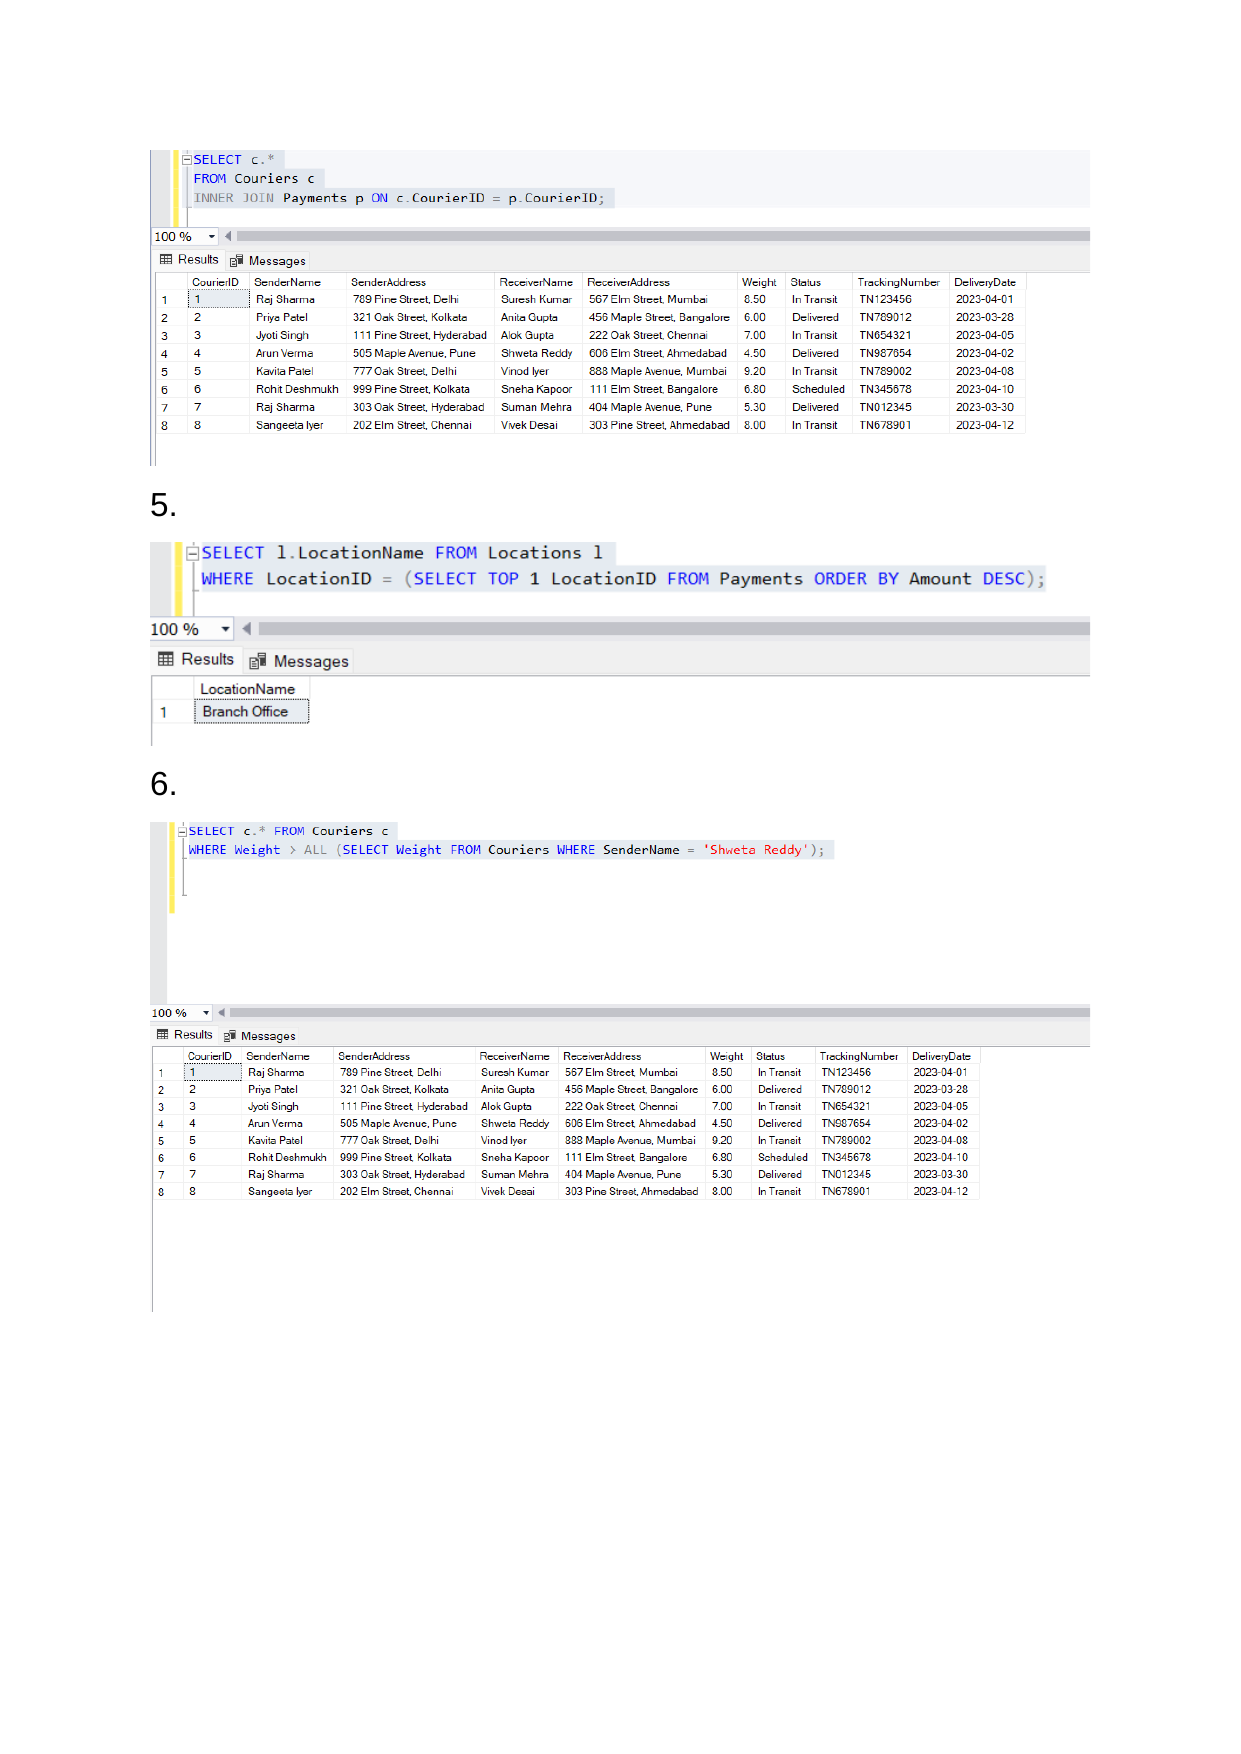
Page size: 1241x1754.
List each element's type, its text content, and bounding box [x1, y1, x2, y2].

text 6. [150, 764, 1090, 803]
picture [150, 150, 1091, 466]
picture [150, 542, 1091, 746]
picture [150, 822, 1091, 1312]
text 5. [150, 484, 1090, 523]
